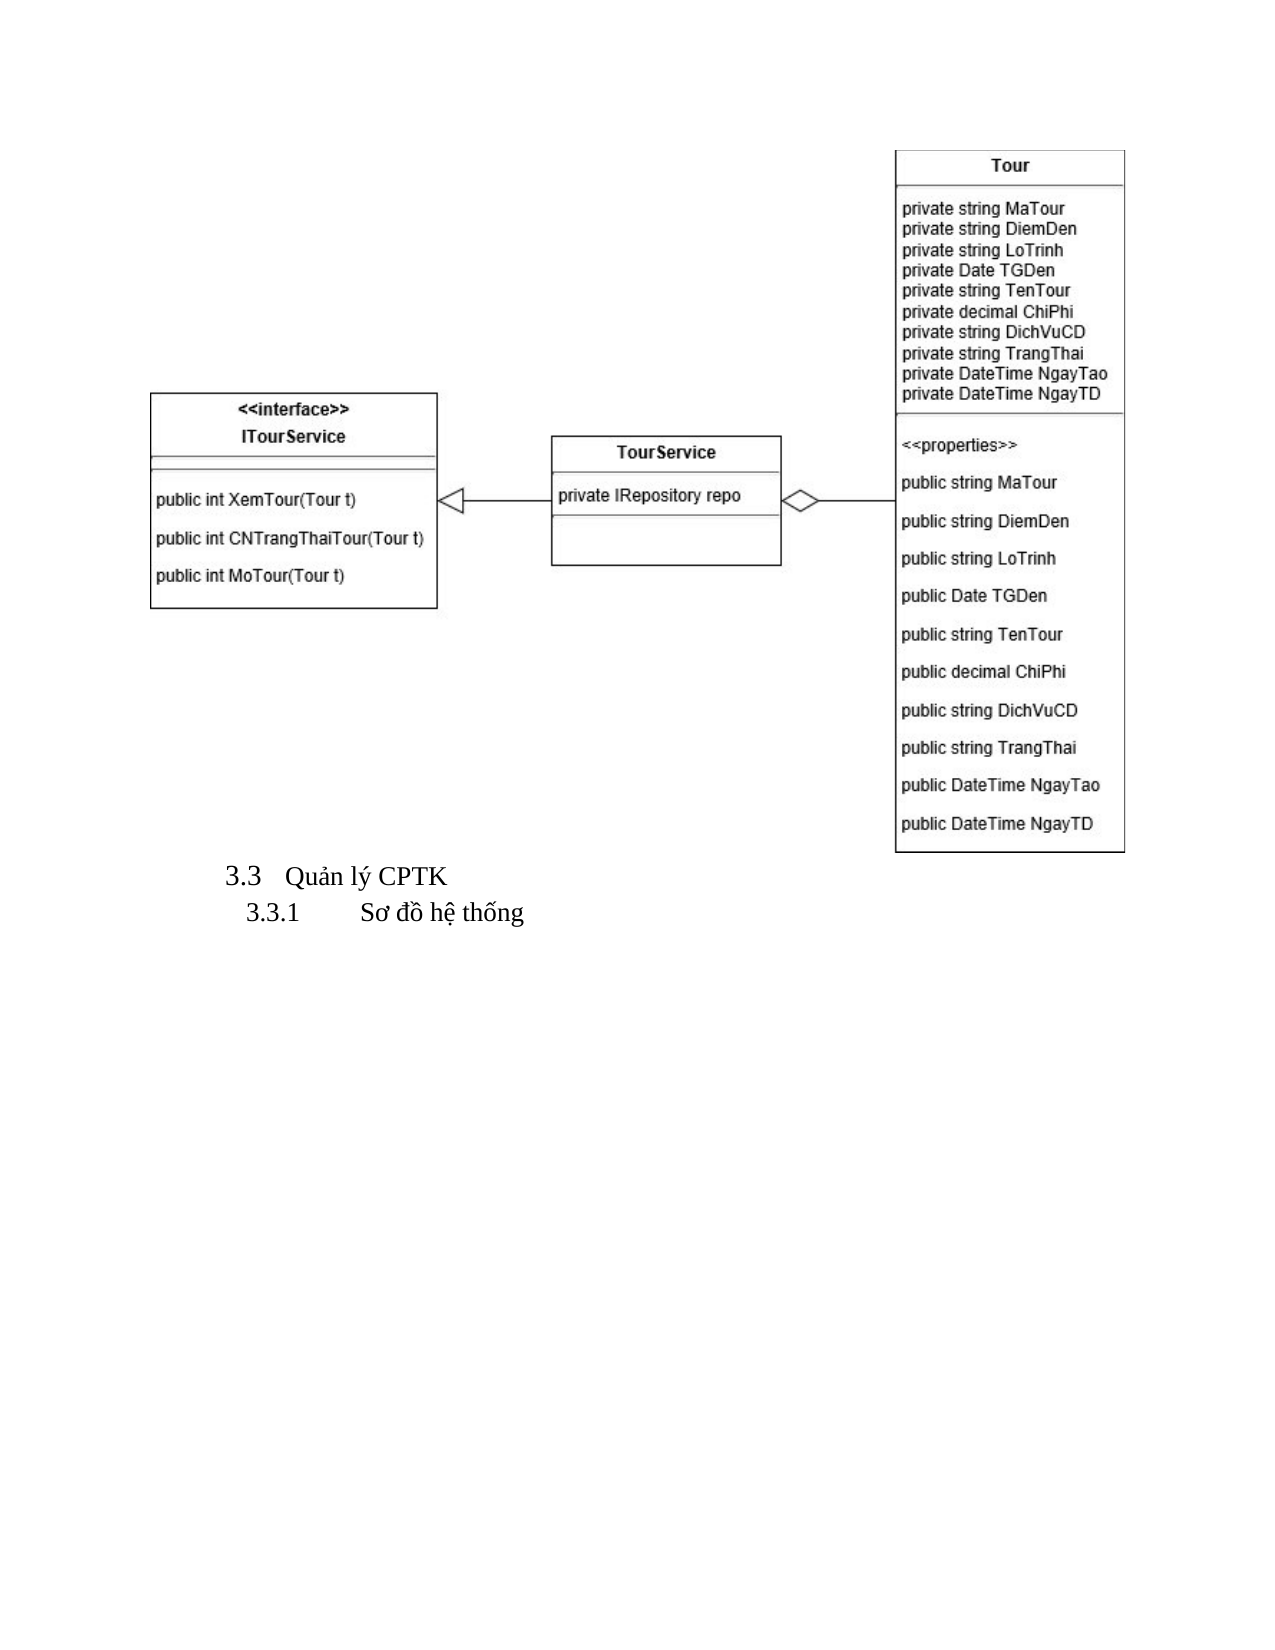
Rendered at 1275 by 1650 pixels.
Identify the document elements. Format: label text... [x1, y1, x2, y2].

list Sơ đồ hệ thống [300, 896, 1125, 927]
text Quản lý CPTK [225, 858, 1125, 891]
picture [150, 150, 1125, 853]
